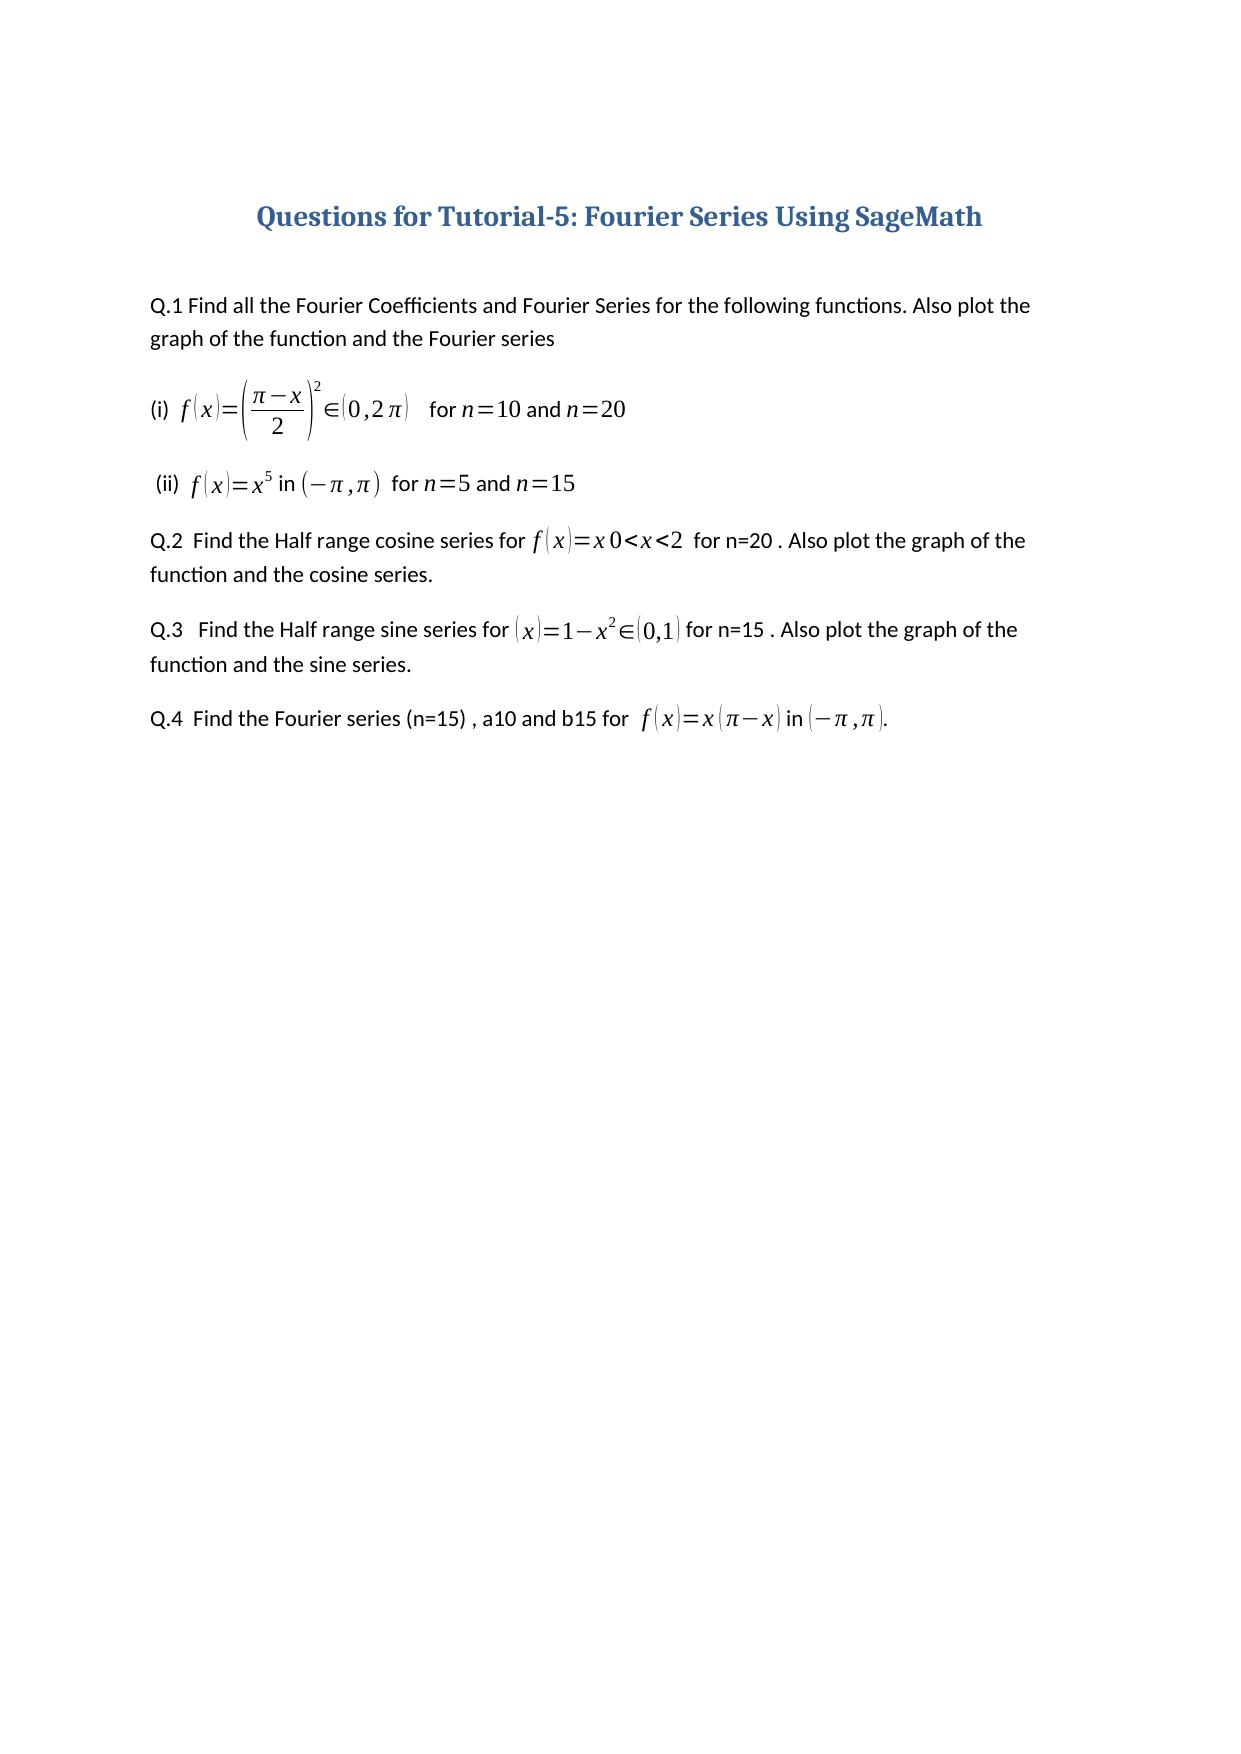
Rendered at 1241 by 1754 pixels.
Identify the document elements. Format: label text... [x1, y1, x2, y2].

text Q.4 Find the Fourier series (n=15) , a10 and b15 for in . [150, 703, 1090, 733]
text Q.1 Find all the Fourier Coefficients and Fourier Series for the following functions. Also plot the graph of the function and the Fourier series [150, 292, 1090, 352]
text (i) for and [150, 377, 1090, 442]
text Q.2 Find the Half range cosine series for for n=20 . Also plot the graph of the function and the cosine series. [150, 525, 1090, 588]
text (ii) in for and [150, 467, 1090, 500]
subtitle Questions for Tutorial-5: Fourier Series Using SageMath [150, 200, 1090, 233]
text Q.3 Find the Half range sine series for for n=15 . Also plot the graph of the function and the sine series. [150, 613, 1090, 678]
